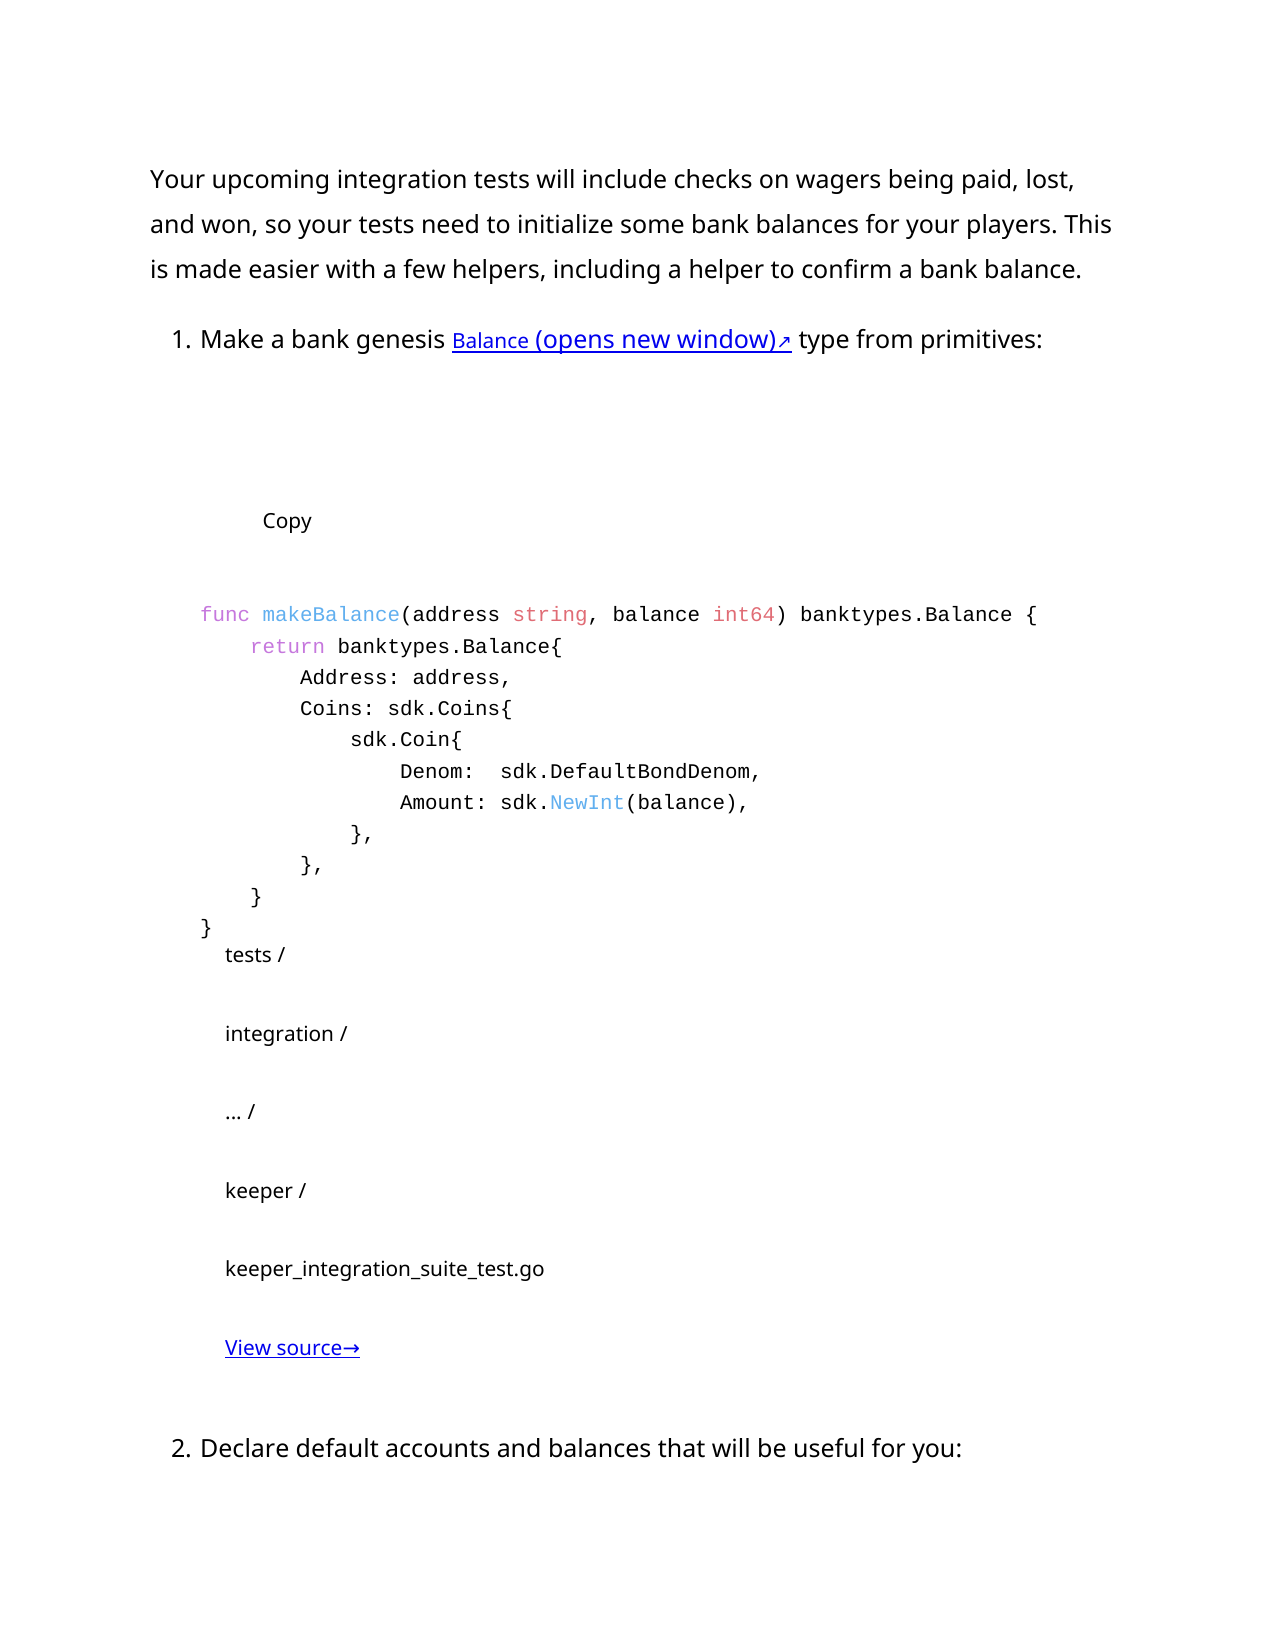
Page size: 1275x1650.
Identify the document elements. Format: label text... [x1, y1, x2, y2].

text keeper_integration_suite_test.go [225, 1254, 1100, 1283]
text ... / [225, 1097, 1100, 1126]
text } [200, 909, 1125, 941]
text Address: address, [200, 659, 1125, 691]
list Declare default accounts and balances that will be useful for you: [171, 1419, 1125, 1464]
text Your upcoming integration tests will include checks on wagers being paid, lost, and won, so your tests need to initialize some bank balances for your players. This is made easier with a few helpers, including a helper to confirm a bank balance. [150, 150, 1125, 286]
list Make a bank genesis Balance (opens new window)↗ type from primitives: [171, 311, 1125, 356]
text } [200, 878, 1125, 909]
text Amount: sdk.NewInt(balance), [200, 784, 1125, 816]
text func makeBalance(address string, balance int64) banktypes.Balance { [200, 597, 1125, 628]
text }, [200, 847, 1125, 878]
text return banktypes.Balance{ [200, 628, 1125, 659]
text Coins: sdk.Coins{ [200, 691, 1125, 722]
text tests / [225, 941, 1100, 969]
text Copy [244, 477, 1094, 547]
text Denom: sdk.DefaultBondDenom, [200, 753, 1125, 784]
text View source→ [225, 1333, 1080, 1361]
text keeper / [225, 1176, 1100, 1204]
text sdk.Coin{ [200, 722, 1125, 753]
text }, [200, 816, 1125, 847]
text integration / [225, 1019, 1100, 1047]
